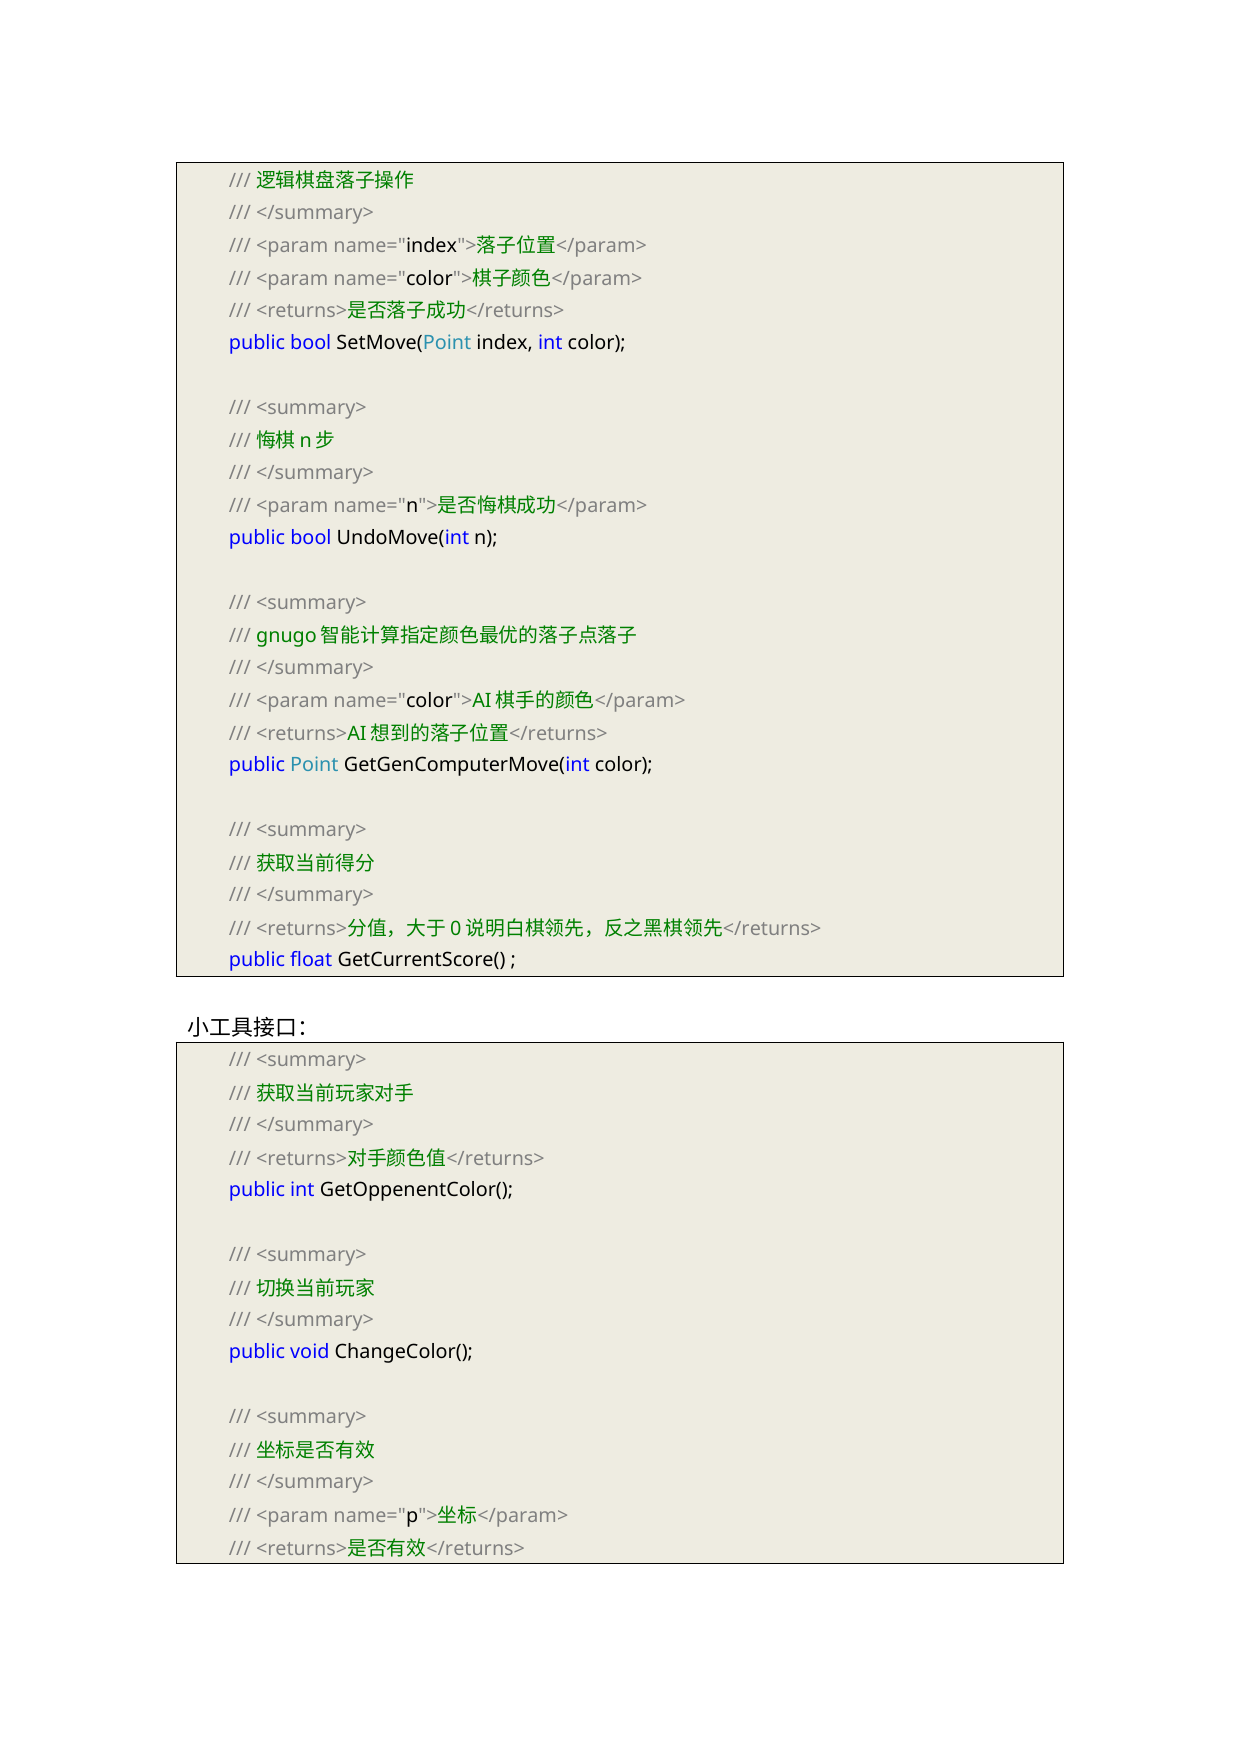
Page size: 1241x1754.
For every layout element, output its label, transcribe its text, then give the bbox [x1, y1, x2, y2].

text 小工具接口： [187, 1009, 1053, 1042]
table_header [177, 1043, 1063, 1563]
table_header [177, 163, 1063, 976]
